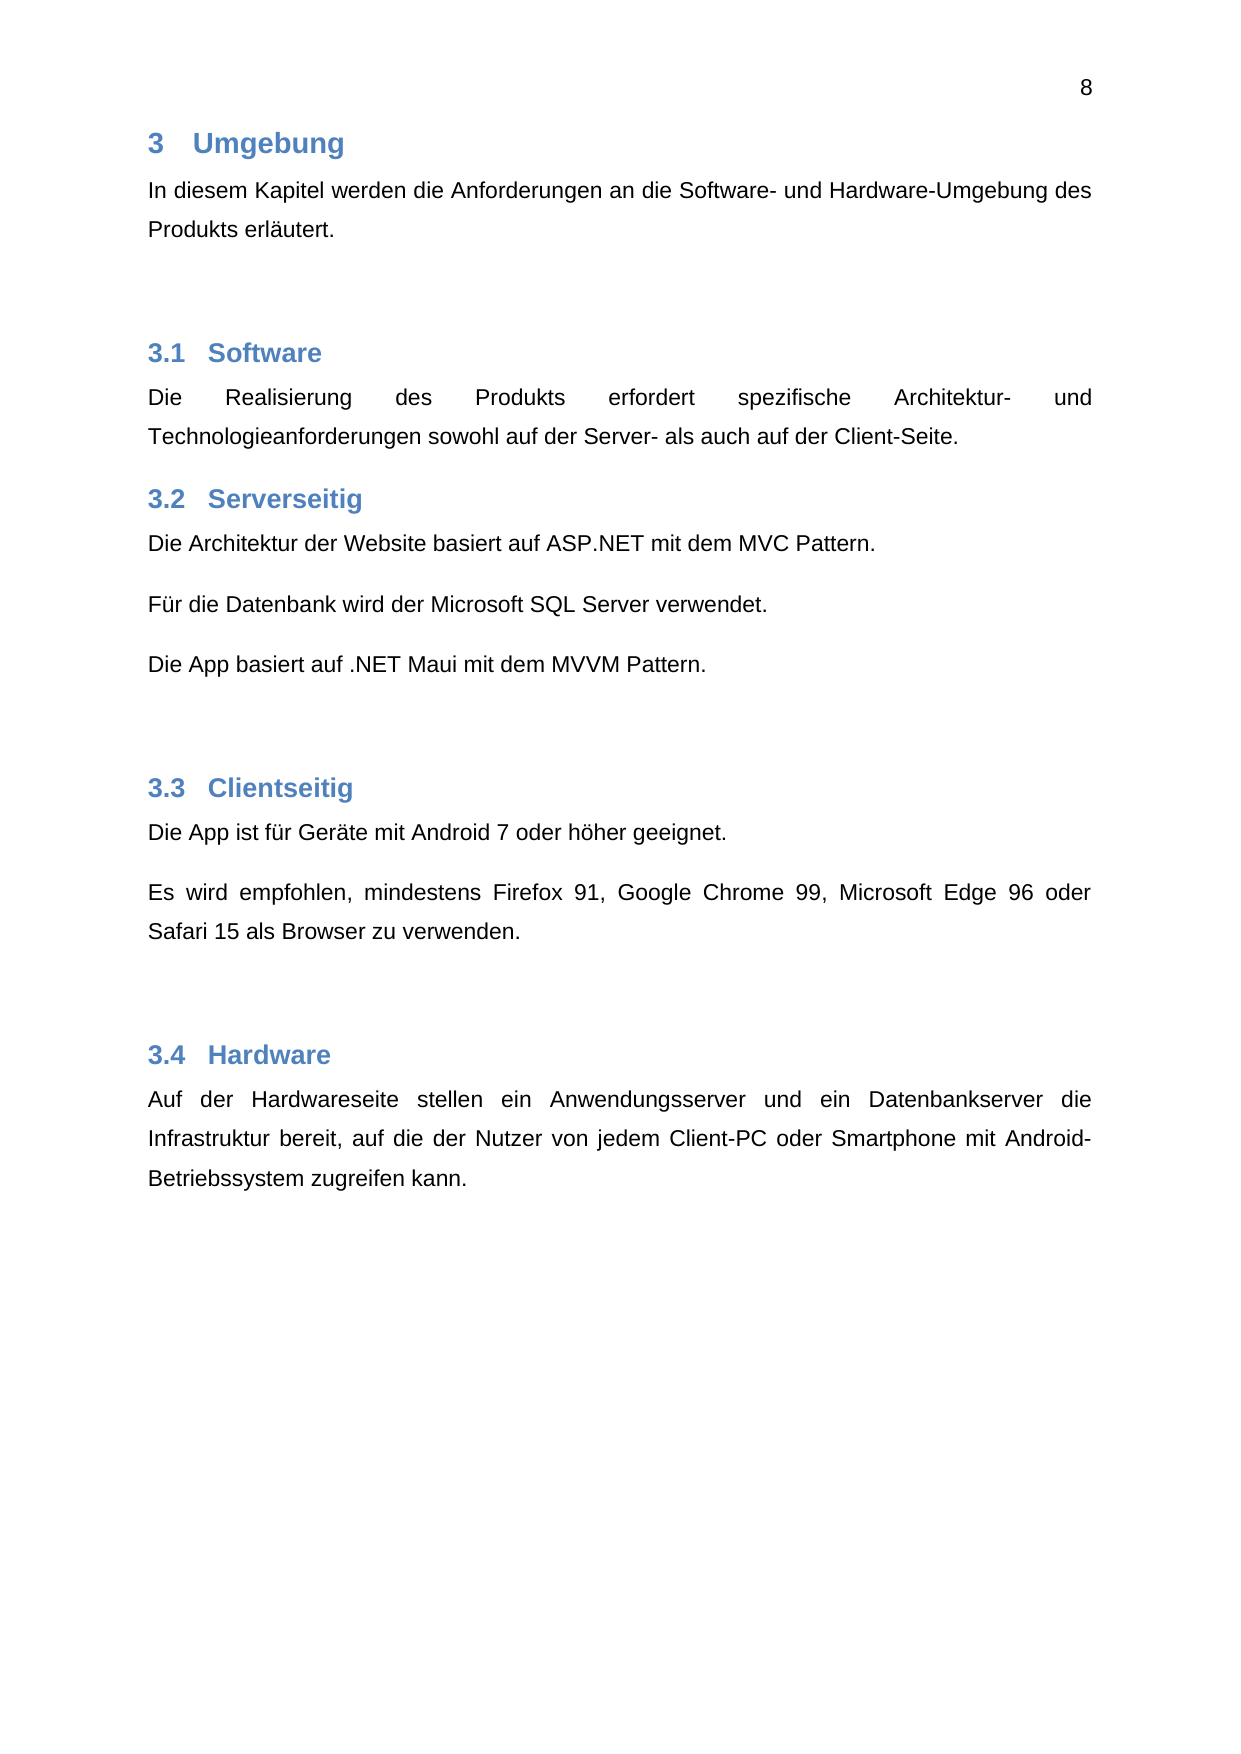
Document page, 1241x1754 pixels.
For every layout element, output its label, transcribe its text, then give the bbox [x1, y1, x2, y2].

text Die App basiert auf .NET Maui mit dem MVVM Pattern. [148, 651, 1093, 677]
text Die App ist für Geräte mit Android 7 oder höher geeignet. [148, 818, 1093, 845]
subtitle Clientseitig [148, 772, 1093, 803]
text Die Architektur der Website basiert auf ASP.NET mit dem MVC Pattern. [148, 530, 1093, 557]
text Die Realisierung des Produkts erfordert spezifische Architektur- und Technologieanforderungen sowohl auf der Server- als auch auf der Client-Seite. [148, 384, 1093, 449]
text Es wird empfohlen, mindestens Firefox 91, Google Chrome 99, Microsoft Edge 96 oder Safari 15 als Browser zu verwenden. [148, 879, 1093, 945]
subtitle Hardware [148, 1039, 1093, 1070]
subtitle Serverseitig [148, 483, 1093, 515]
subtitle Software [148, 337, 1093, 368]
text Für die Datenbank wird der Microsoft SQL Server verwendet. [148, 591, 1093, 617]
text In diesem Kapitel werden die Anforderungen an die Software- und Hardware-Umgebung des Produkts erläutert. [148, 177, 1093, 243]
subtitle Umgebung [148, 126, 1093, 160]
text Auf der Hardwareseite stellen ein Anwendungsserver und ein Datenbankserver die Infrastruktur bereit, auf die der Nutzer von jedem Client-PC oder Smartphone mit Android-Betriebssystem zugreifen kann. [148, 1086, 1093, 1191]
